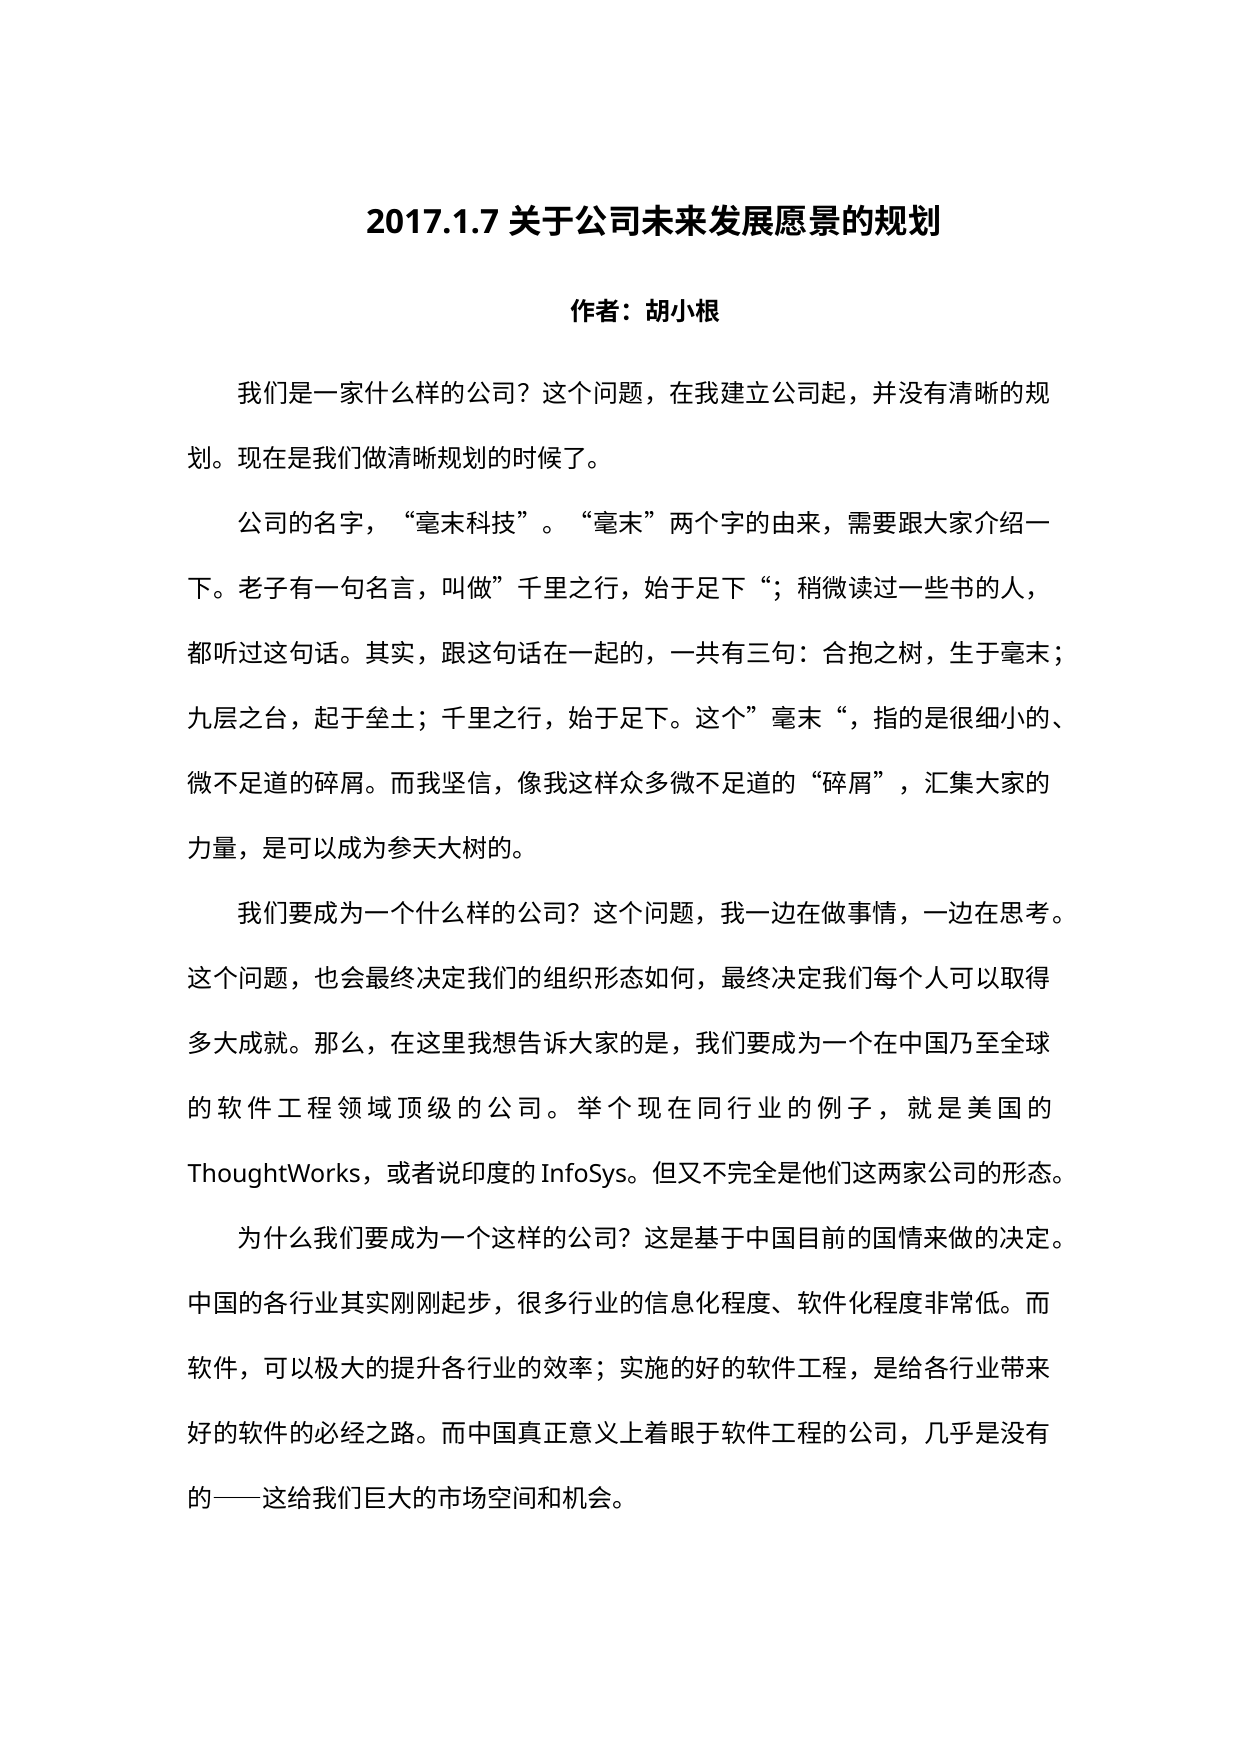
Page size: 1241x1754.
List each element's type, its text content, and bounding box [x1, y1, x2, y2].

text 我们是一家什么样的公司？这个问题，在我建立公司起，并没有清晰的规划。现在是我们做清晰规划的时候了。 [187, 359, 1053, 489]
text 为什么我们要成为一个这样的公司？这是基于中国目前的国情来做的决定。中国的各行业其实刚刚起步，很多行业的信息化程度、软件化程度非常低。而软件，可以极大的提升各行业的效率；实施的好的软件工程，是给各行业带来好的软件的必经之路。而中国真正意义上着眼于软件工程的公司，几乎是没有的——这给我们巨大的市场空间和机会。 [187, 1204, 1053, 1529]
text 我们要成为一个什么样的公司？这个问题，我一边在做事情，一边在思考。这个问题，也会最终决定我们的组织形态如何，最终决定我们每个人可以取得多大成就。那么，在这里我想告诉大家的是，我们要成为一个在中国乃至全球的软件工程领域顶级的公司。举个现在同行业的例子，就是美国的ThoughtWorks，或者说印度的InfoSys。但又不完全是他们这两家公司的形态。 [187, 879, 1053, 1204]
title 2017.1.7 关于公司未来发展愿景的规划 [187, 187, 1053, 252]
subtitle 作者：胡小根 [187, 277, 1053, 342]
text 公司的名字，“毫末科技”。“毫末”两个字的由来，需要跟大家介绍一下。老子有一句名言，叫做”千里之行，始于足下“；稍微读过一些书的人，都听过这句话。其实，跟这句话在一起的，一共有三句：合抱之树，生于毫末；九层之台，起于垒土；千里之行，始于足下。这个”毫末“，指的是很细小的、微不足道的碎屑。而我坚信，像我这样众多微不足道的“碎屑”，汇集大家的力量，是可以成为参天大树的。 [187, 489, 1053, 879]
